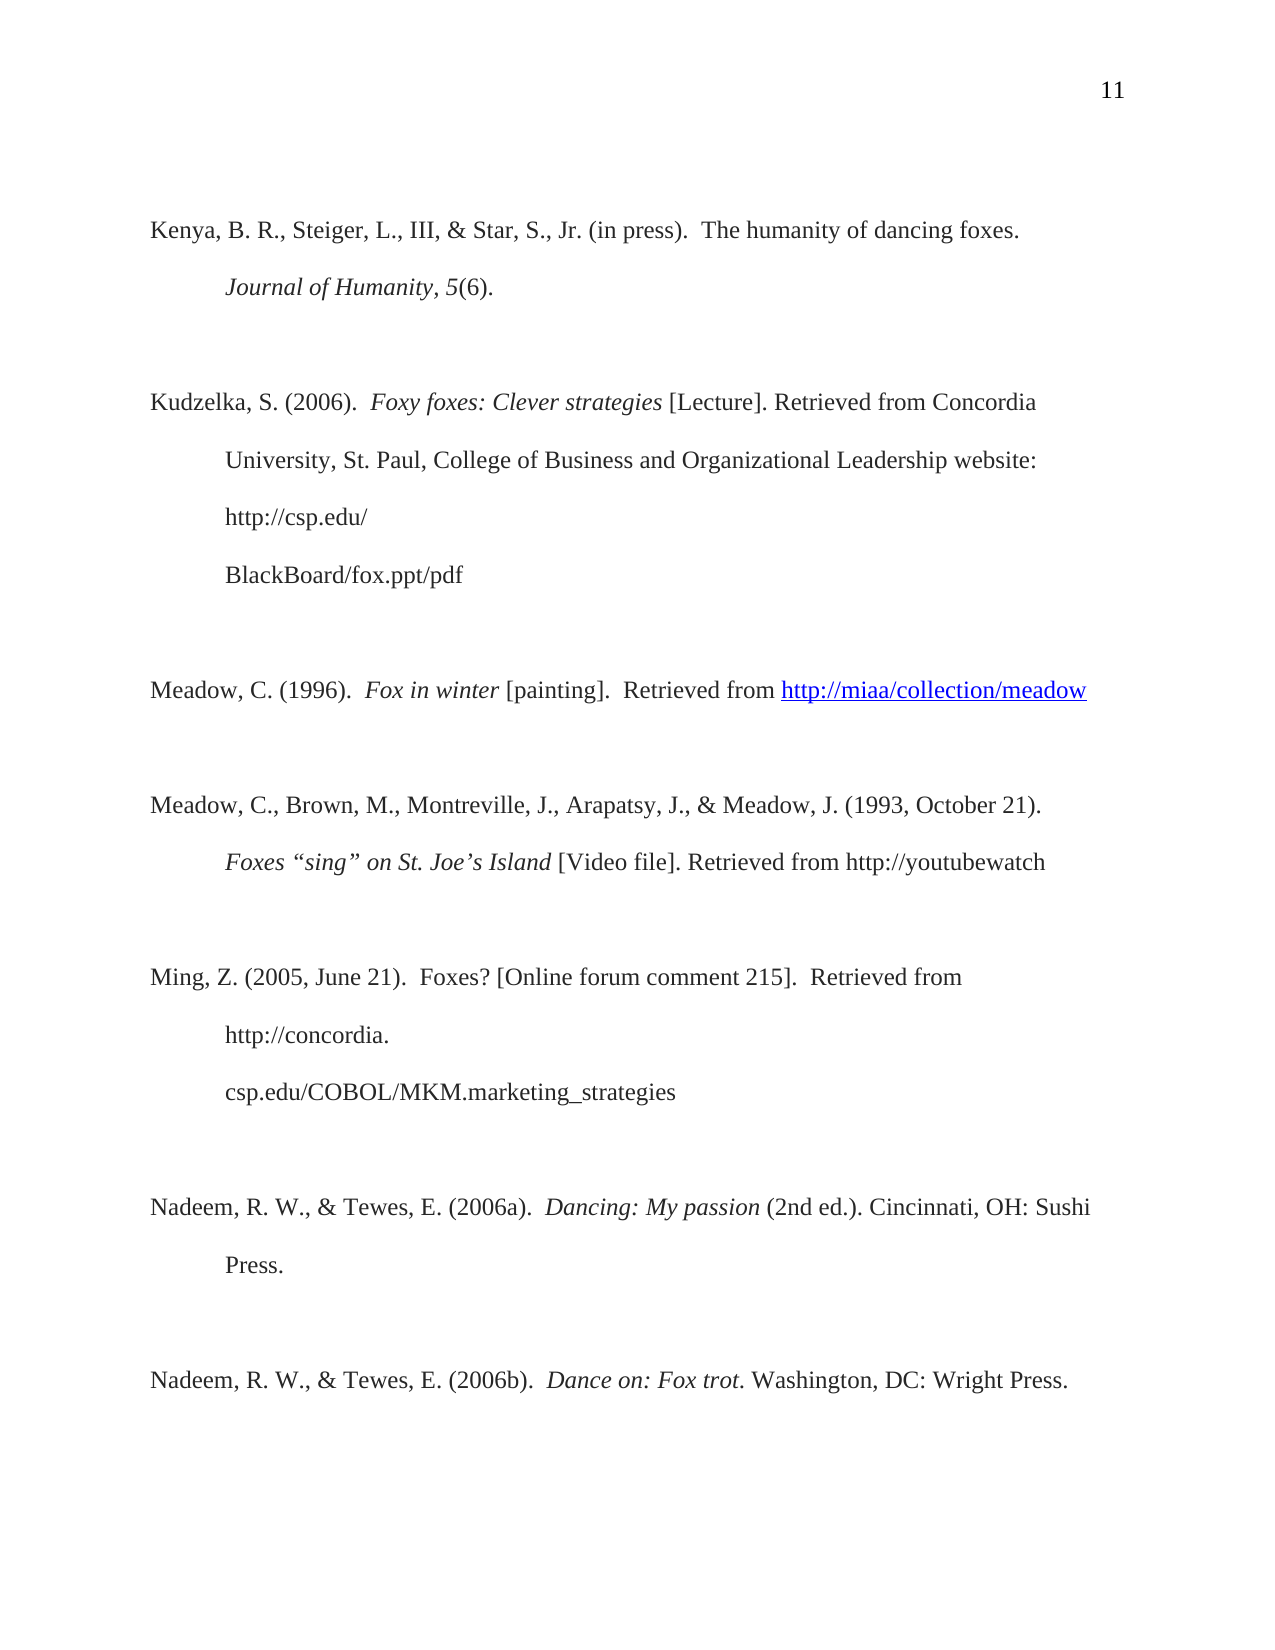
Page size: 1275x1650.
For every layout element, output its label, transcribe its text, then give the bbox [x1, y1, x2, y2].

text Kudzelka, S. (2006). Foxy foxes: Clever strategies [Lecture]. Retrieved from Concordia University, St. Paul, College of Business and Organizational Leadership website: http://csp.edu/ BlackBoard/fox.ppt/pdf [150, 387, 1101, 589]
text Kenya, B. R., Steiger, L., III, & Star, S., Jr. (in press). The humanity of dancing foxes. Journal of Humanity, 5(6). [150, 215, 1101, 301]
text Meadow, C. (1996). Fox in winter [painting]. Retrieved from http://miaa/collection/meadow [150, 675, 1101, 704]
text Meadow, C., Brown, M., Montreville, J., Arapatsy, J., & Meadow, J. (1993, October 21). Foxes “sing” on St. Joe’s Island [Video file]. Retrieved from http://youtubewatch [150, 790, 1101, 876]
text Nadeem, R. W., & Tewes, E. (2006a). Dancing: My passion (2nd ed.). Cincinnati, OH: Sushi Press. [150, 1192, 1101, 1279]
text Nadeem, R. W., & Tewes, E. (2006b). Dance on: Fox trot. Washington, DC: Wright Press. [150, 1365, 1101, 1394]
text Ming, Z. (2005, June 21). Foxes? [Online forum comment 215]. Retrieved from http://concordia. csp.edu/COBOL/MKM.marketing_strategies [150, 962, 1101, 1106]
